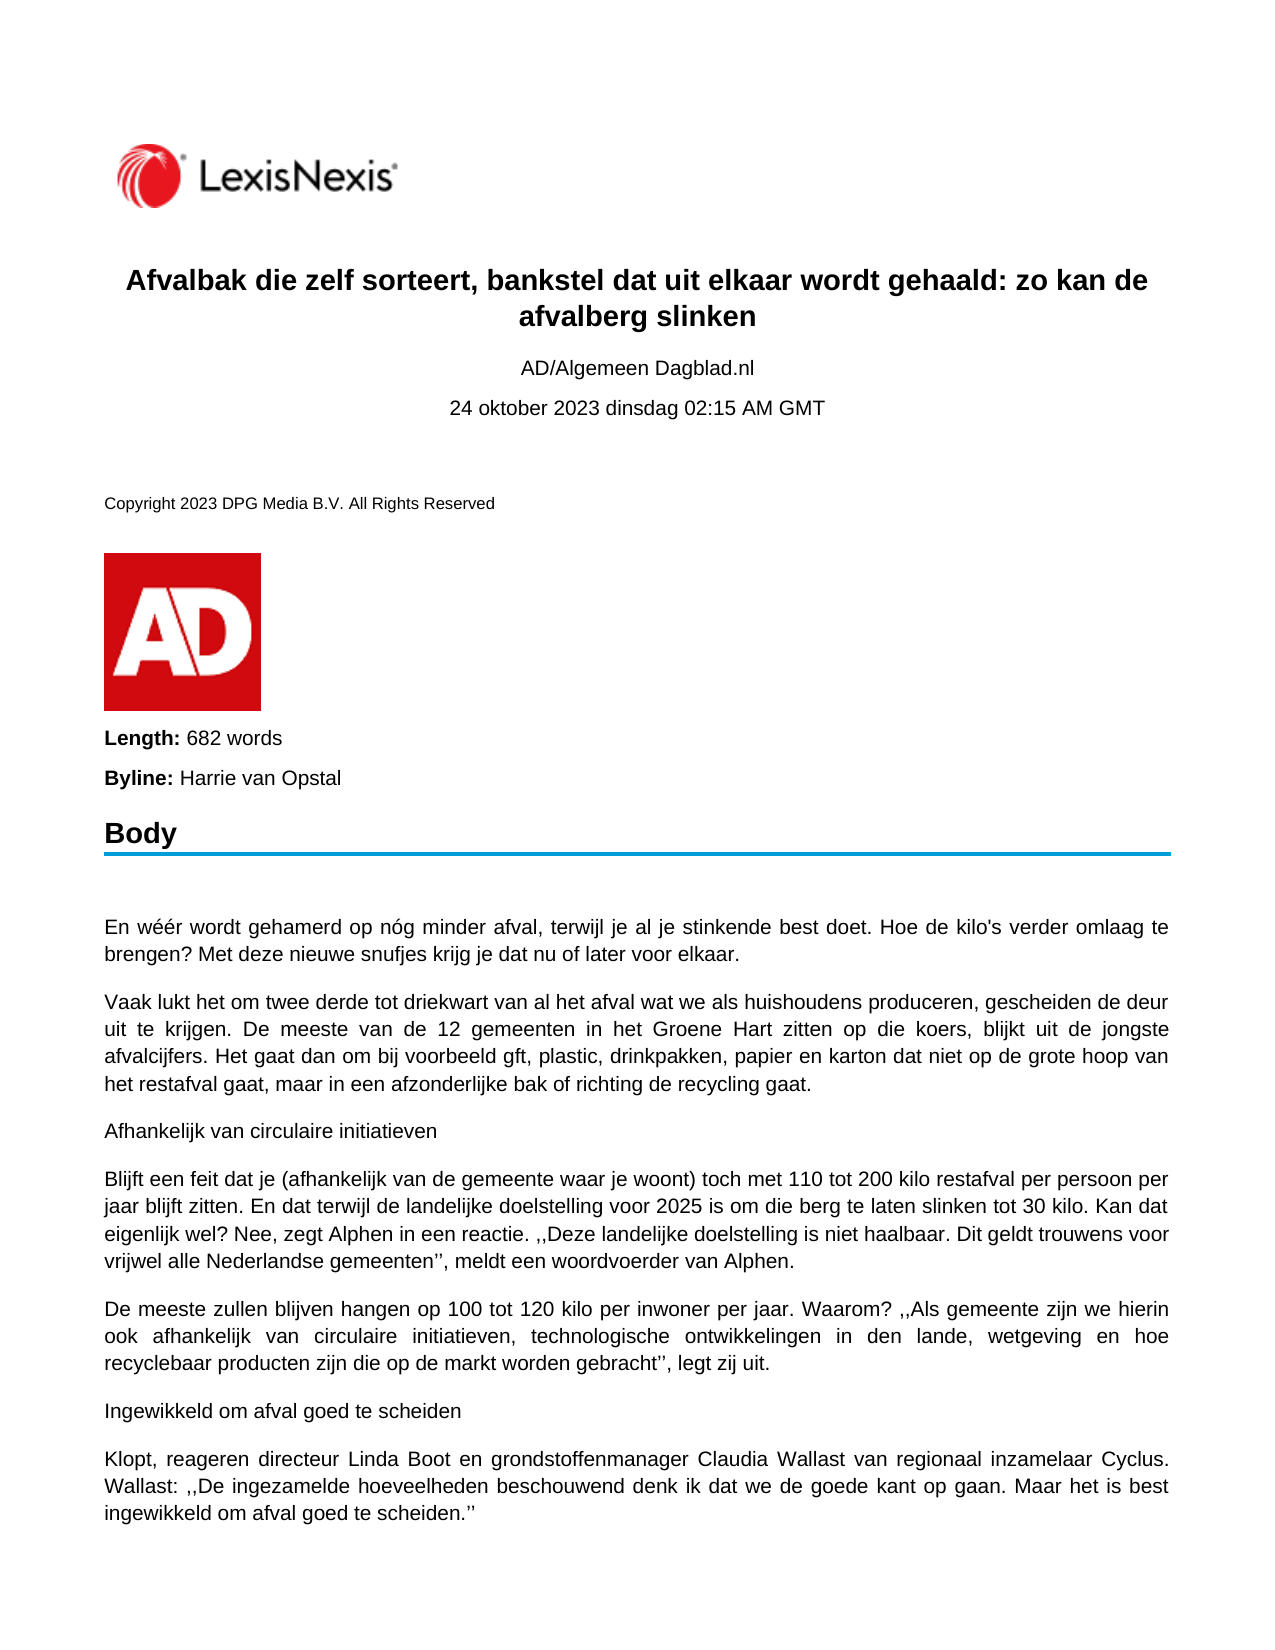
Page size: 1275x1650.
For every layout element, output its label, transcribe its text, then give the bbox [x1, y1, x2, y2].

picture [104, 553, 261, 711]
text 24 oktober 2023 dinsdag 02:15 AM GMT [104, 393, 1171, 420]
text AD/Algemeen Dagblad.nl [104, 353, 1171, 380]
text Vaak lukt het om twee derde tot driekwart van al het afval wat we als huishoudens produceren, gescheiden de deur uit te krijgen. De meeste van de 12 gemeenten in het Groene Hart zitten op die koers, blijkt uit de jongste afvalcijfers. Het gaat dan om bij voorbeeld gft, plastic, drinkpakken, papier en karton dat niet op de grote hoop van het restafval gaat, maar in een afzonderlijke bak of richting de recycling gaat. [104, 987, 1171, 1095]
text Length: 682 words [104, 723, 1171, 750]
text De meeste zullen blijven hangen op 100 tot 120 kilo per inwoner per jaar. Waarom? ,,Als gemeente zijn we hierin ook afhankelijk van circulaire initiatieven, technologische ontwikkelingen in den lande, wetgeving en hoe recyclebaar producten zijn die op de markt worden gebracht’’, legt zij uit. [104, 1293, 1171, 1374]
text Copyright 2023 DPG Media B.V. All Rights Reserved [104, 461, 1171, 513]
text En wéér wordt gehamerd op nóg minder afval, terwijl je al je stinkende best doet. Hoe de kilo's verder omlaag te brengen? Met deze nieuwe snufjes krijg je dat nu of later voor elkaar. [104, 912, 1171, 966]
text Ingewikkeld om afval goed te scheiden [104, 1395, 1171, 1422]
text Klopt, reageren directeur Linda Boot en grondstoffenmanager Claudia Wallast van regionaal inzamelaar Cyclus. Wallast: ,,De ingezamelde hoeveelheden beschouwend denk ik dat we de goede kant op gaan. Maar het is best ingewikkeld om afval goed te scheiden.’’ [104, 1443, 1171, 1524]
text Blijft een feit dat je (afhankelijk van de gemeente waar je woont) toch met 110 tot 200 kilo restafval per persoon per jaar blijft zitten. En dat terwijl de landelijke doelstelling voor 2025 is om die berg te laten slinken tot 30 kilo. Kan dat eigenlijk wel? Nee, zegt Alphen in een reactie. ,,Deze landelijke doelstelling is niet haalbaar. Dit geldt trouwens voor vrijwel alle Nederlandse gemeenten’’, meldt een woordvoerder van Alphen. [104, 1164, 1171, 1272]
text Byline: Harrie van Opstal [104, 762, 1171, 789]
subtitle Afvalbak die zelf sorteert, bankstel dat uit elkaar wordt gehaald: zo kan de afvalberg slinken [104, 261, 1171, 332]
text Afhankelijk van circulaire initiatieven [104, 1116, 1171, 1143]
text Body [104, 814, 1171, 850]
picture [104, 144, 412, 208]
